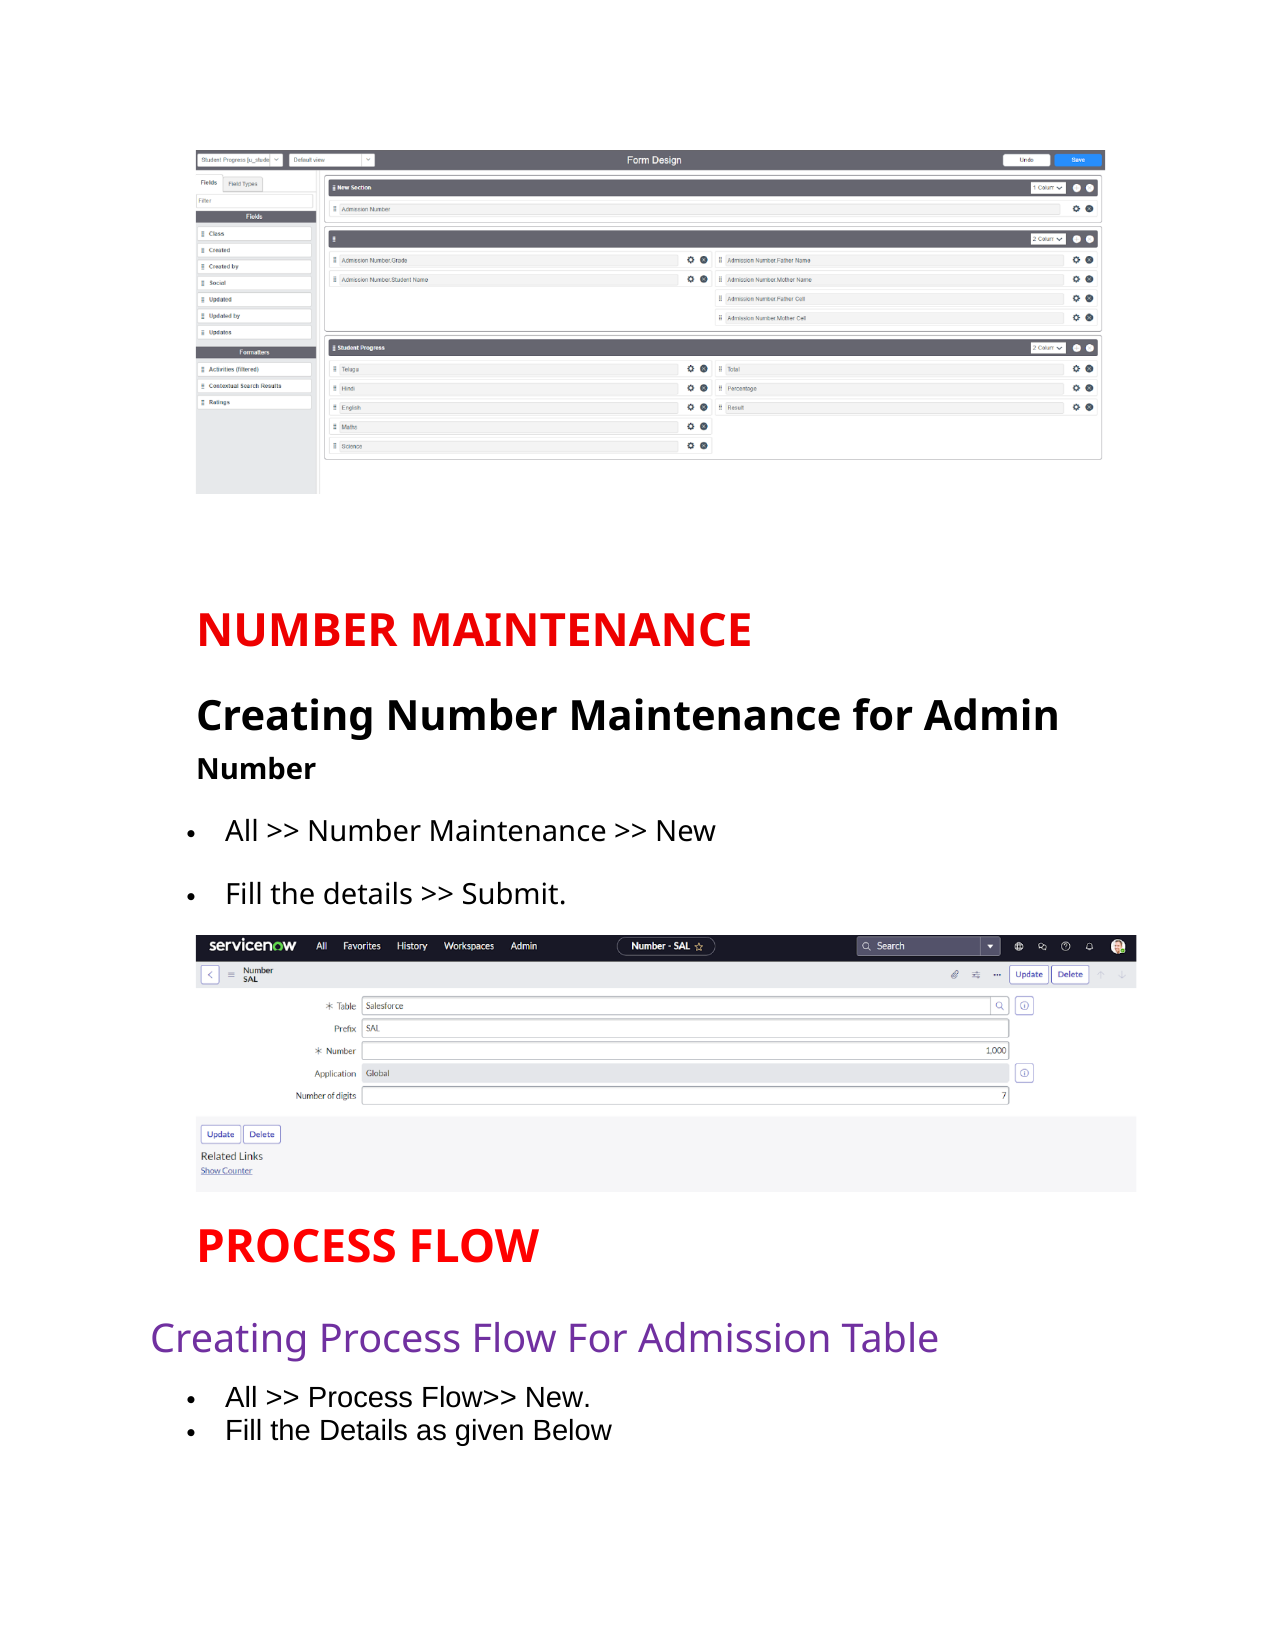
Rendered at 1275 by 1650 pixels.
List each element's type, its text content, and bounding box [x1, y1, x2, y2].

picture [195, 150, 1106, 494]
text Creating Number Maintenance for Admin Number [196, 686, 1125, 788]
text PROCESS FLOW [196, 1213, 1125, 1276]
list All >> Number Maintenance >> New [187, 811, 1125, 850]
subtitle Creating Process Flow For Admission Table [150, 1310, 1125, 1364]
list Fill the details >> Submit. [187, 873, 1125, 913]
list Fill the Details as given Below [187, 1413, 1028, 1447]
text NUMBER MAINTENANCE [196, 597, 1125, 660]
list All >> Process Flow>> New. [187, 1379, 1028, 1413]
picture [195, 935, 1137, 1192]
